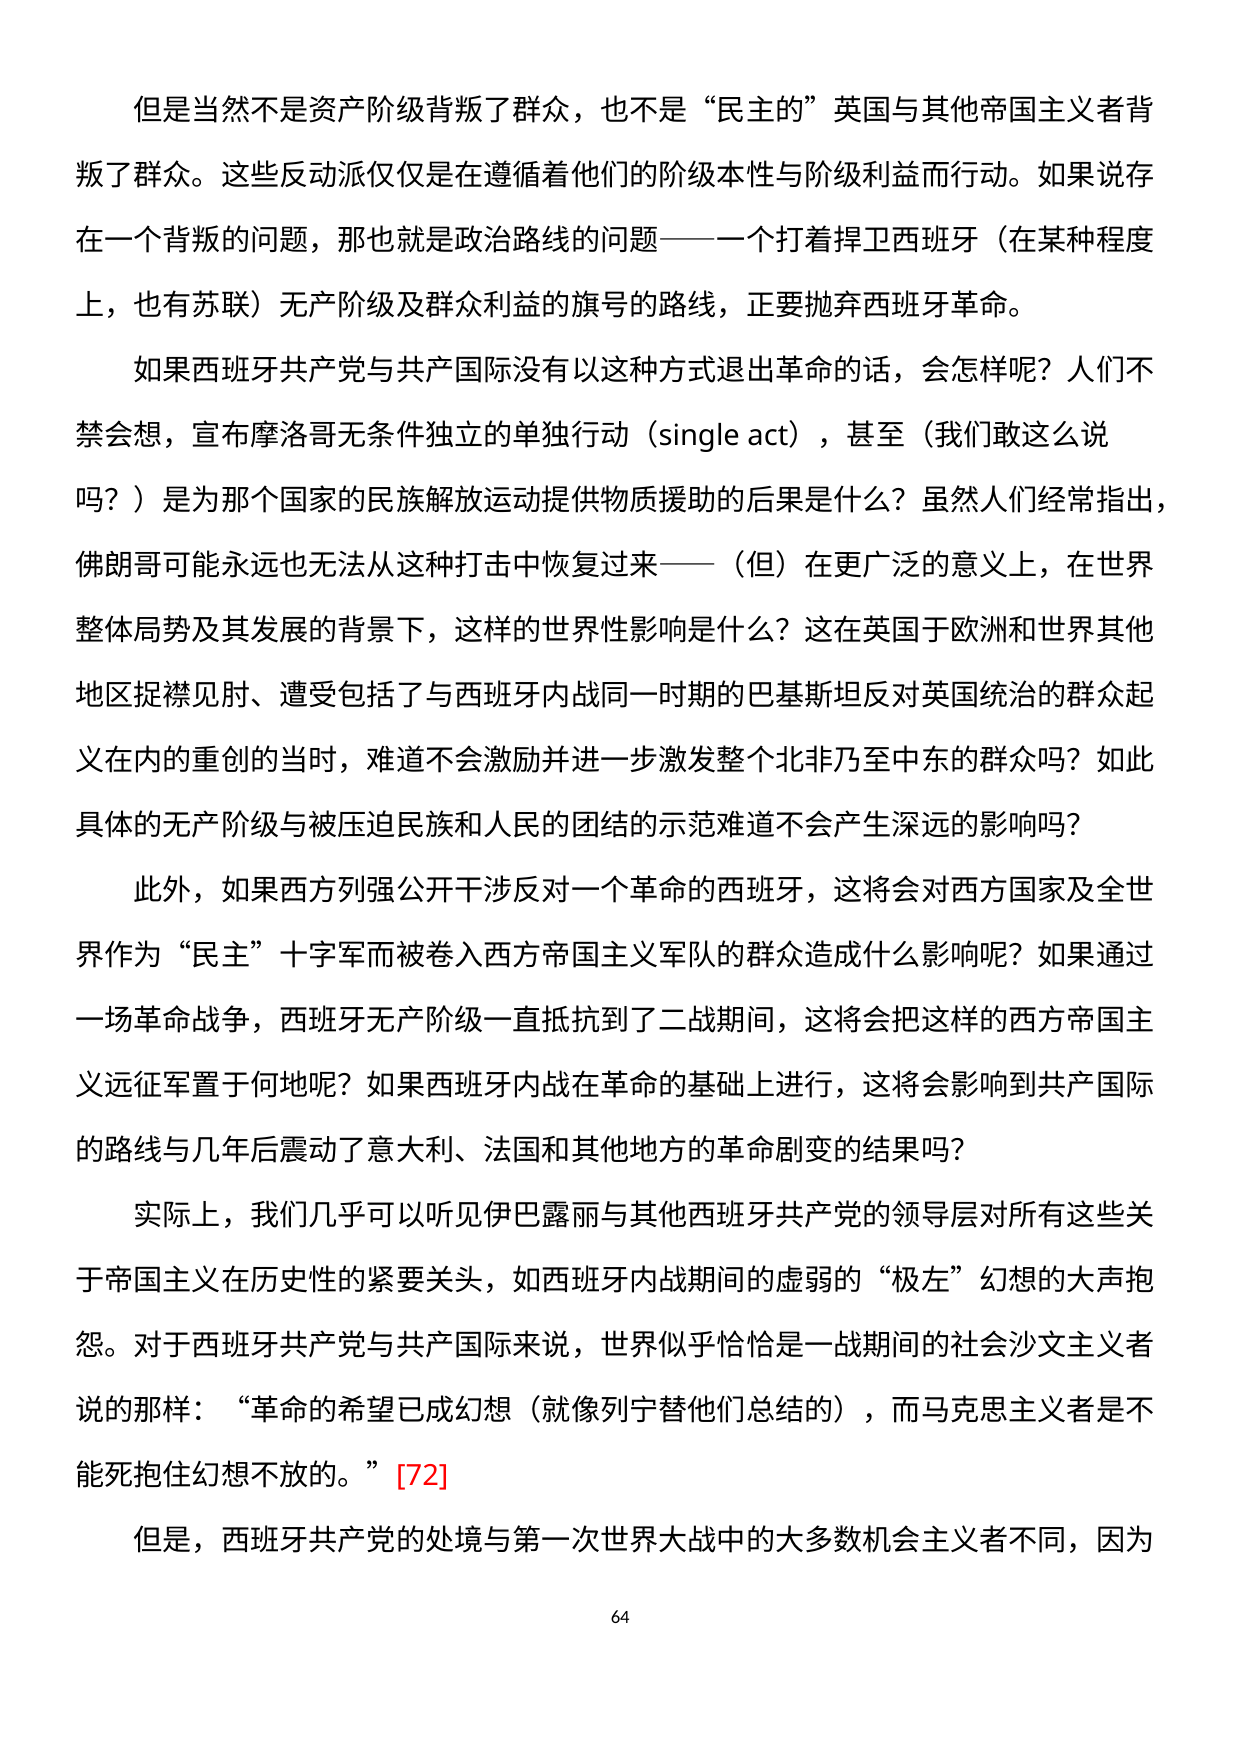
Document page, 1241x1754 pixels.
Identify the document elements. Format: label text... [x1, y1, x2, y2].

text 此外，如果西方列强公开干涉反对一个革命的西班牙，这将会对西方国家及全世界作为“民主”十字军而被卷入西方帝国主义军队的群众造成什么影响呢？如果通过一场革命战争，西班牙无产阶级一直抵抗到了二战期间，这将会把这样的西方帝国主义远征军置于何地呢？如果西班牙内战在革命的基础上进行，这将会影响到共产国际的路线与几年后震动了意大利、法国和其他地方的革命剧变的结果吗？ [75, 855, 1165, 1180]
text 但是当然不是资产阶级背叛了群众，也不是“民主的”英国与其他帝国主义者背叛了群众。这些反动派仅仅是在遵循着他们的阶级本性与阶级利益而行动。如果说存在一个背叛的问题，那也就是政治路线的问题——一个打着捍卫西班牙（在某种程度上，也有苏联）无产阶级及群众利益的旗号的路线，正要抛弃西班牙革命。 [75, 75, 1165, 335]
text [75, 1505, 1165, 1570]
text 如果西班牙共产党与共产国际没有以这种方式退出革命的话，会怎样呢？人们不禁会想，宣布摩洛哥无条件独立的单独行动（single act），甚至（我们敢这么说吗？）是为那个国家的民族解放运动提供物质援助的后果是什么？虽然人们经常指出，佛朗哥可能永远也无法从这种打击中恢复过来——（但）在更广泛的意义上，在世界整体局势及其发展的背景下，这样的世界性影响是什么？这在英国于欧洲和世界其他地区捉襟见肘、遭受包括了与西班牙内战同一时期的巴基斯坦反对英国统治的群众起义在内的重创的当时，难道不会激励并进一步激发整个北非乃至中东的群众吗？如此具体的无产阶级与被压迫民族和人民的团结的示范难道不会产生深远的影响吗？ [75, 335, 1165, 855]
text 实际上，我们几乎可以听见伊巴露丽与其他西班牙共产党的领导层对所有这些关于帝国主义在历史性的紧要关头，如西班牙内战期间的虚弱的“极左”幻想的大声抱怨。对于西班牙共产党与共产国际来说，世界似乎恰恰是一战期间的社会沙文主义者说的那样：“革命的希望已成幻想（就像列宁替他们总结的），而马克思主义者是不能死抱住幻想不放的。”[72] [75, 1180, 1165, 1505]
